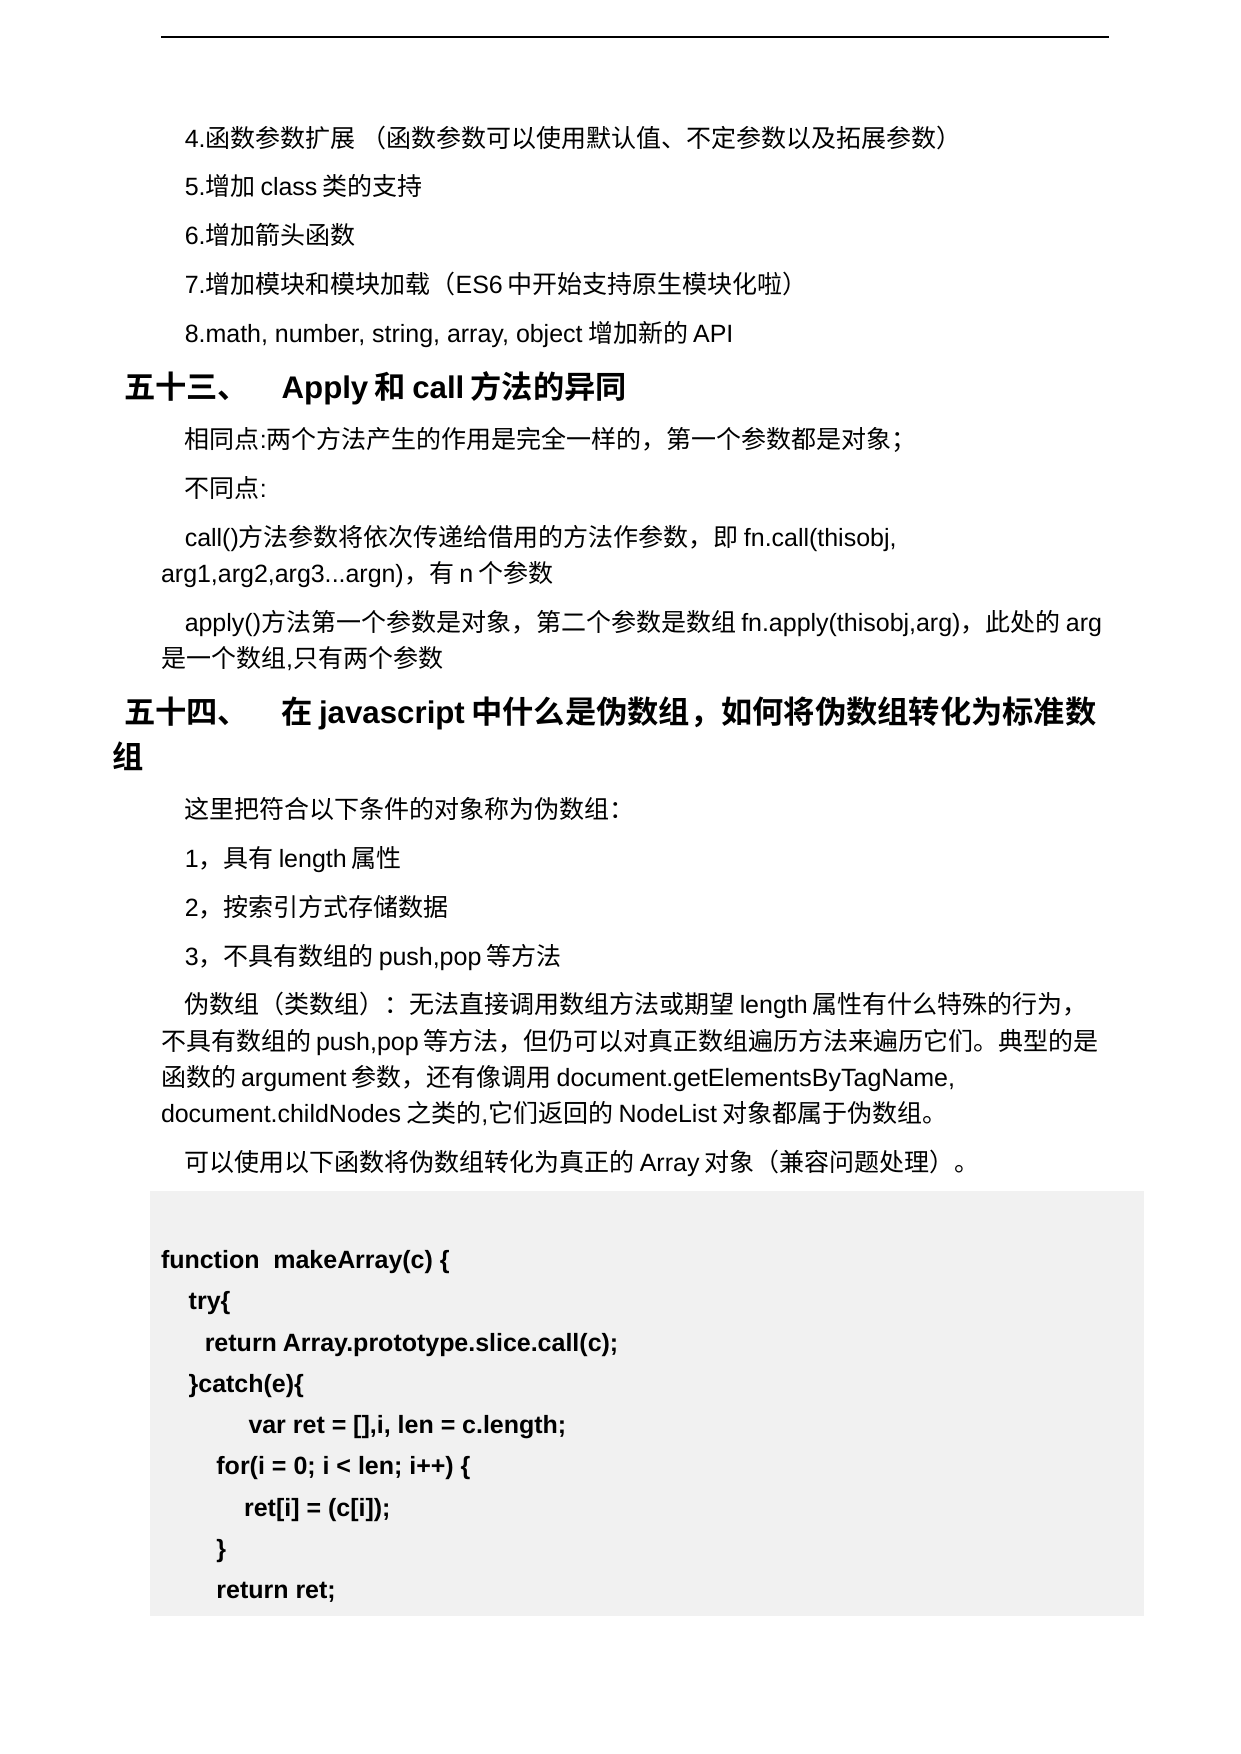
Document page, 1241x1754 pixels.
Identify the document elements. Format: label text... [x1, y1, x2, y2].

text 4.函数参数扩展 （函数参数可以使用默认值、不定参数以及拓展参数） [161, 118, 1109, 154]
text call()方法参数将依次传递给借用的方法作参数，即fn.call(thisobj, arg1,arg2,arg3...argn)，有n个参数 [161, 517, 1109, 589]
text 1，具有length属性 [161, 839, 1109, 875]
text 这里把符合以下条件的对象称为伪数组： [161, 790, 1109, 826]
text 8.math, number, string, array, object增加新的API [161, 313, 1109, 349]
text apply()方法第一个参数是对象，第二个参数是数组fn.apply(thisobj,arg)，此处的arg是一个数组,只有两个参数 [161, 602, 1109, 674]
text 2，按索引方式存储数据 [161, 887, 1109, 924]
text 在javascript中什么是伪数组，如何将伪数组转化为标准数组 [112, 687, 1109, 777]
text 伪数组（类数组）：无法直接调用数组方法或期望length属性有什么特殊的行为，不具有数组的push,pop等方法，但仍可以对真正数组遍历方法来遍历它们。典型的是函数的argument参数，还有像调用document.getElementsByTagName, document.childNodes之类的,它们返回的NodeList对象都属于伪数组。 [161, 985, 1109, 1130]
text 5.增加class类的支持 [161, 167, 1109, 203]
text 3，不具有数组的push,pop等方法 [161, 936, 1109, 972]
text 可以使用以下函数将伪数组转化为真正的Array对象（兼容问题处理）。 [161, 1142, 1109, 1179]
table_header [150, 1191, 1144, 1616]
text 相同点:两个方法产生的作用是完全一样的，第一个参数都是对象； [161, 419, 1109, 456]
text Apply和call方法的异同 [112, 362, 1109, 407]
text 不同点: [161, 468, 1109, 504]
text 7.增加模块和模块加载（ES6中开始支持原生模块化啦） [161, 264, 1109, 301]
text 6.增加箭头函数 [161, 216, 1109, 252]
